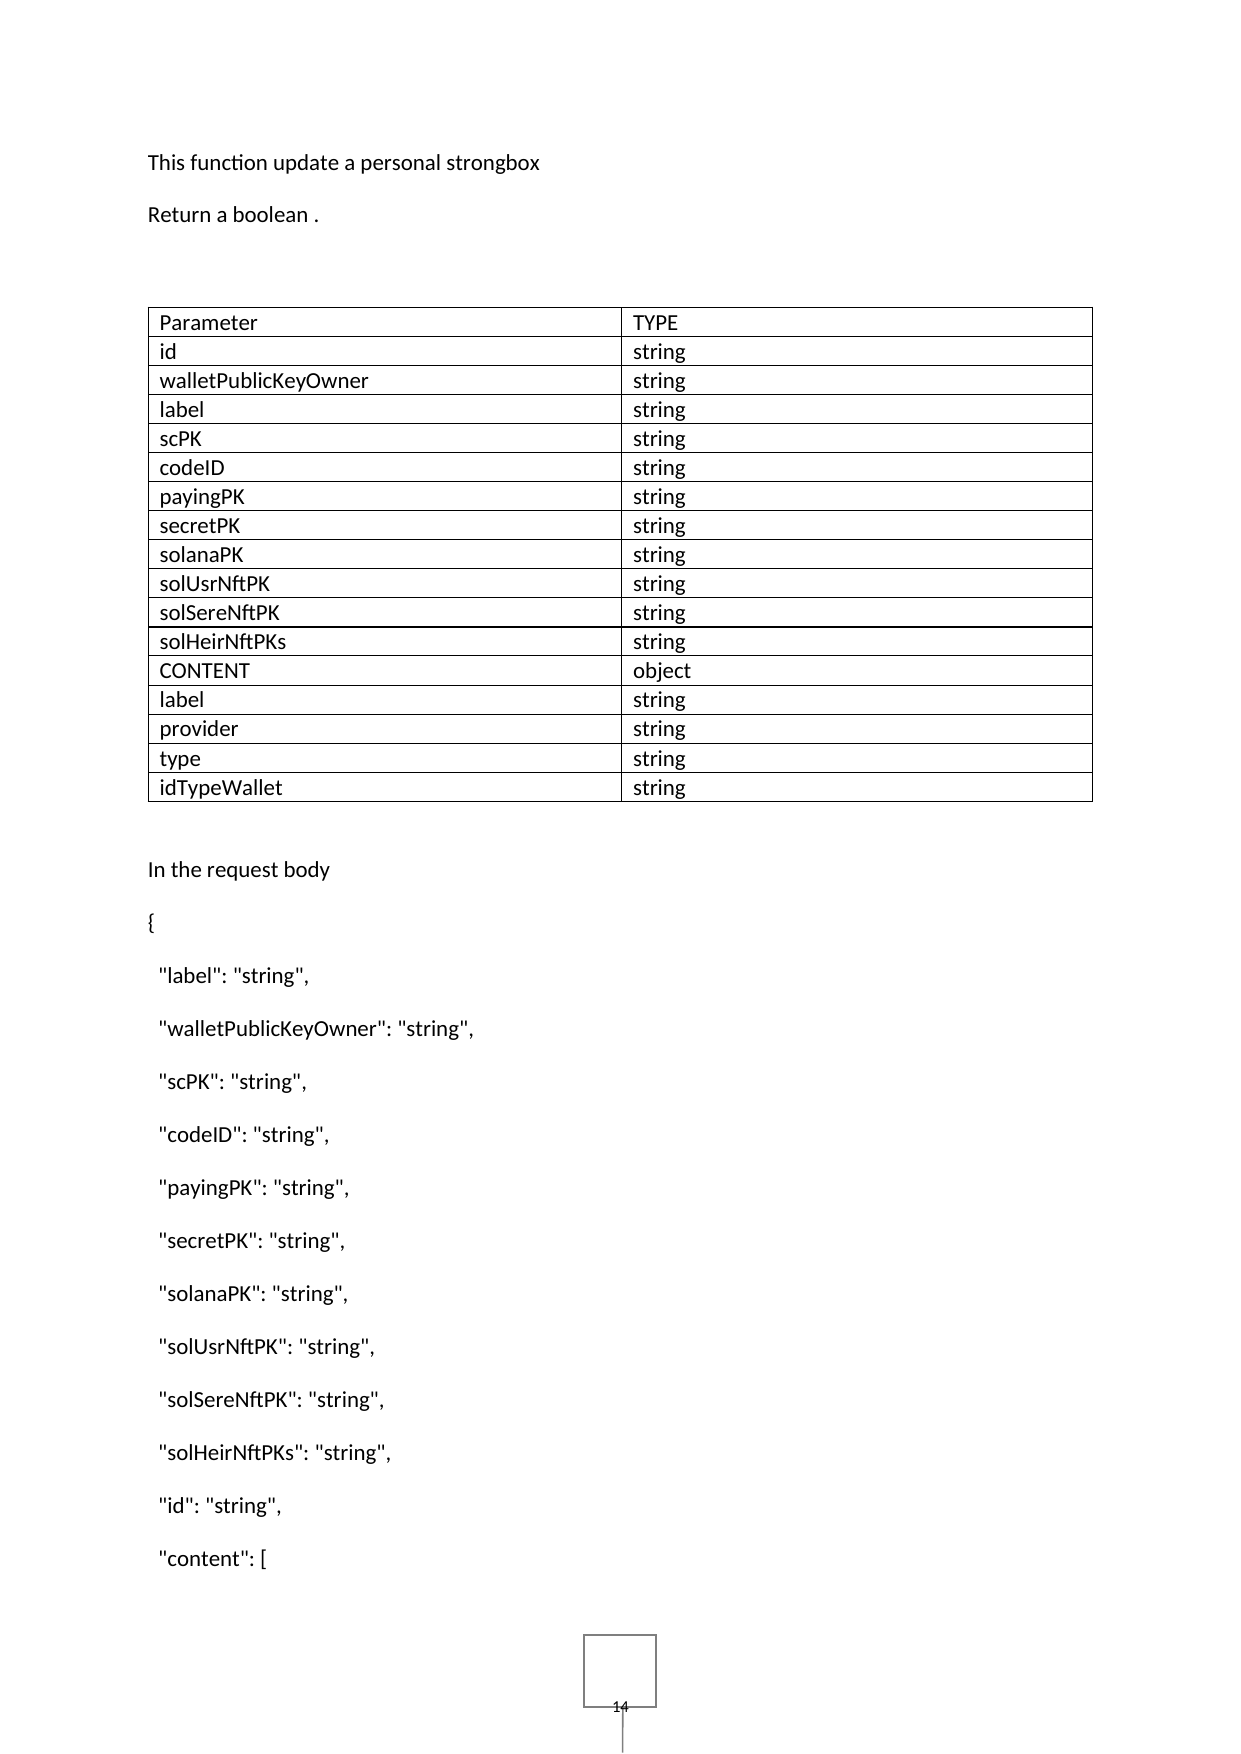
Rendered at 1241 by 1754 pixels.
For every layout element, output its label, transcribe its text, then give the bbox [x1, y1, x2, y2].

table_cell string [622, 744, 1092, 772]
table_header Parameter [149, 308, 621, 336]
table_cell provider [149, 715, 621, 743]
text "codeID": "string", [148, 1120, 1093, 1148]
text "solSereNftPK": "string", [148, 1385, 1093, 1413]
text { [148, 908, 1093, 936]
table_cell CONTENT [149, 656, 621, 684]
text This function update a personal strongbox [148, 148, 1093, 176]
text "solHeirNftPKs": "string", [148, 1438, 1093, 1466]
text "label": "string", [148, 961, 1093, 989]
table_cell walletPublicKeyOwner [149, 366, 621, 394]
table_cell string [622, 337, 1092, 365]
table_cell string [622, 395, 1092, 423]
table_cell type [149, 744, 621, 772]
table_cell codeID [149, 453, 621, 481]
table_cell secretPK [149, 511, 621, 539]
table_cell scPK [149, 424, 621, 452]
text "scPK": "string", [148, 1067, 1093, 1095]
table_cell string [622, 773, 1092, 801]
table_cell string [622, 366, 1092, 394]
table_cell string [622, 453, 1092, 481]
text "walletPublicKeyOwner": "string", [148, 1014, 1093, 1042]
text Return a boolean . [148, 201, 1093, 229]
table_cell string [622, 569, 1092, 597]
table_cell solUsrNftPK [149, 569, 621, 597]
table_cell string [622, 540, 1092, 568]
table_cell id [149, 337, 621, 365]
text "content": [ [148, 1544, 1093, 1572]
table_cell string [622, 715, 1092, 743]
table_cell string [622, 511, 1092, 539]
text In the request body [148, 855, 1093, 883]
text "secretPK": "string", [148, 1226, 1093, 1254]
table_cell string [622, 424, 1092, 452]
text "id": "string", [148, 1491, 1093, 1519]
table_cell string [622, 598, 1092, 626]
table_cell label [149, 686, 621, 713]
text "solanaPK": "string", [148, 1279, 1093, 1307]
table_cell idTypeWallet [149, 773, 621, 801]
table_cell solSereNftPK [149, 598, 621, 626]
table_header TYPE [622, 308, 1092, 336]
table_cell label [149, 395, 621, 423]
table_cell object [622, 656, 1092, 684]
table_cell string [622, 686, 1092, 713]
table_cell payingPK [149, 482, 621, 510]
text "payingPK": "string", [148, 1173, 1093, 1201]
table_cell solHeirNftPKs [149, 628, 621, 655]
table_cell string [622, 628, 1092, 655]
table_cell string [622, 482, 1092, 510]
table_cell solanaPK [149, 540, 621, 568]
text "solUsrNftPK": "string", [148, 1332, 1093, 1360]
